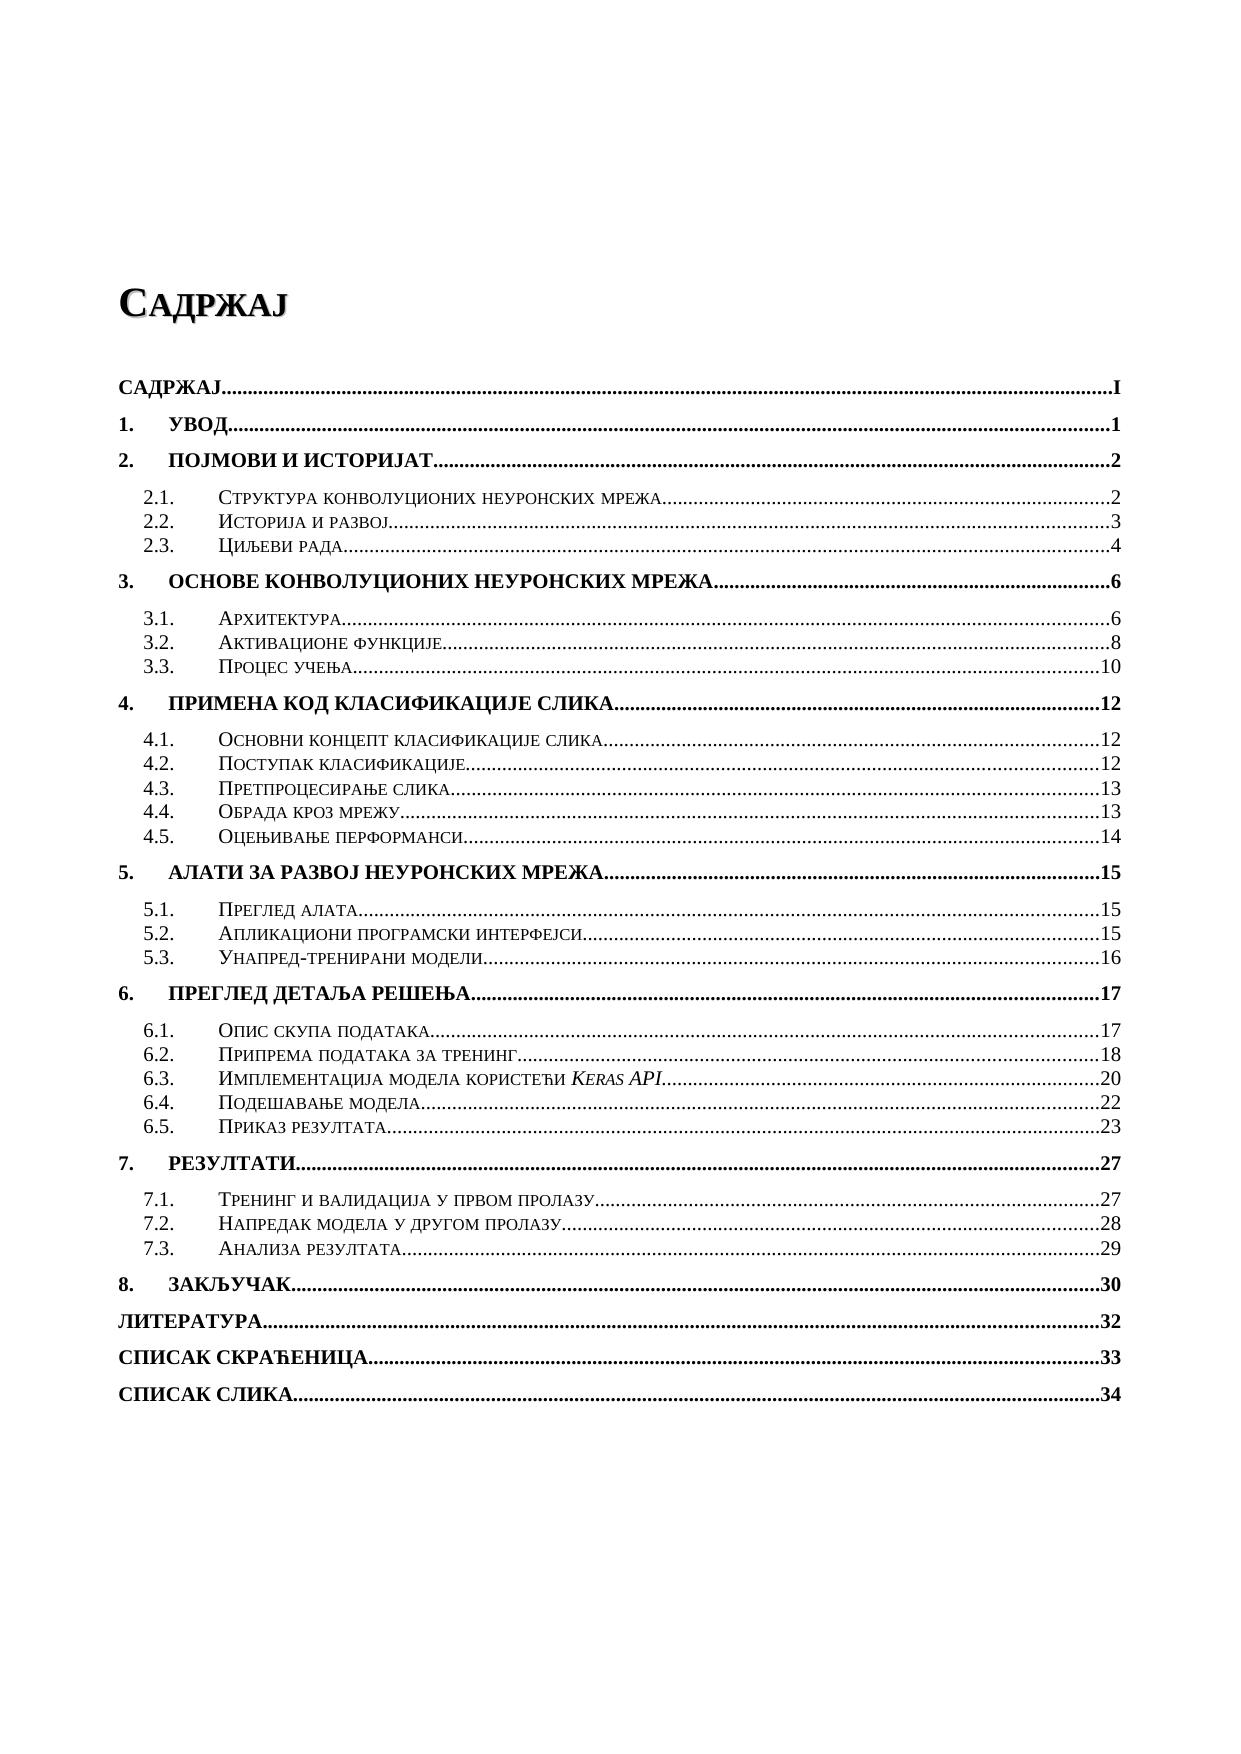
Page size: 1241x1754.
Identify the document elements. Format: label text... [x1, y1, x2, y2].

text 5.3. Унапред-тренирани модели 16 [143, 945, 1122, 969]
text Списак слика 34 [118, 1382, 1122, 1406]
text Садржај [118, 277, 1122, 325]
text 4.5. Оцењивање перформанси 14 [143, 823, 1122, 848]
text 3.2. Активационе функције 8 [143, 630, 1122, 654]
text 6.1. Опис скупа података 17 [143, 1018, 1122, 1042]
text 6.3. Имплементација модела користећи Keras API 20 [143, 1066, 1122, 1090]
text 6.2. Припрема података за тренинг 18 [143, 1042, 1122, 1066]
text 5.2. Апликациони програмски интерфејси 15 [143, 921, 1122, 945]
text 4.2. Поступак класификације 12 [143, 751, 1122, 775]
text 3.1. Архитектура 6 [143, 606, 1122, 630]
text 2.1. Структура конволуционих неуронских мрежа 2 [143, 485, 1122, 509]
text 6. Преглед детаља решења 17 [118, 981, 1122, 1005]
text 3.3. Процес учења 10 [143, 654, 1122, 678]
text Списак скраћеница 33 [118, 1345, 1122, 1369]
text 5.1. Преглед алата 15 [143, 897, 1122, 921]
text 7.2. Напредак модела у другом пролазу 28 [143, 1211, 1122, 1235]
text 4.4. Обрада кроз мрежу 13 [143, 799, 1122, 823]
text Литература 32 [118, 1308, 1122, 1333]
text 1. Увод 1 [118, 412, 1122, 436]
text 6.4. Подешавање модела 22 [143, 1090, 1122, 1114]
text 4. Примена код класификације слика 12 [118, 691, 1122, 715]
text 8. Закључак 30 [118, 1272, 1122, 1296]
text 2.2. Историја и развој 3 [143, 509, 1122, 533]
text 7. Резултати 27 [118, 1151, 1122, 1175]
text 7.1. Тренинг и валидација у првом пролазу 27 [143, 1187, 1122, 1211]
text 5. Алати за развој неуронских мрежа 15 [118, 860, 1122, 884]
text 2. Појмови и историјат 2 [118, 448, 1122, 472]
text 6.5. Приказ резултата 23 [143, 1114, 1122, 1138]
text 7.3. Анализа резултата 29 [143, 1235, 1122, 1259]
text 4.1. Основни концепт класификације слика 12 [143, 727, 1122, 751]
text Садржај i [118, 375, 1122, 399]
text 3. Основе конволуционих неуронских мрежа 6 [118, 569, 1122, 593]
text 4.3. Претпроцесирање слика 13 [143, 775, 1122, 799]
text 2.3. Циљеви рада 4 [143, 533, 1122, 557]
